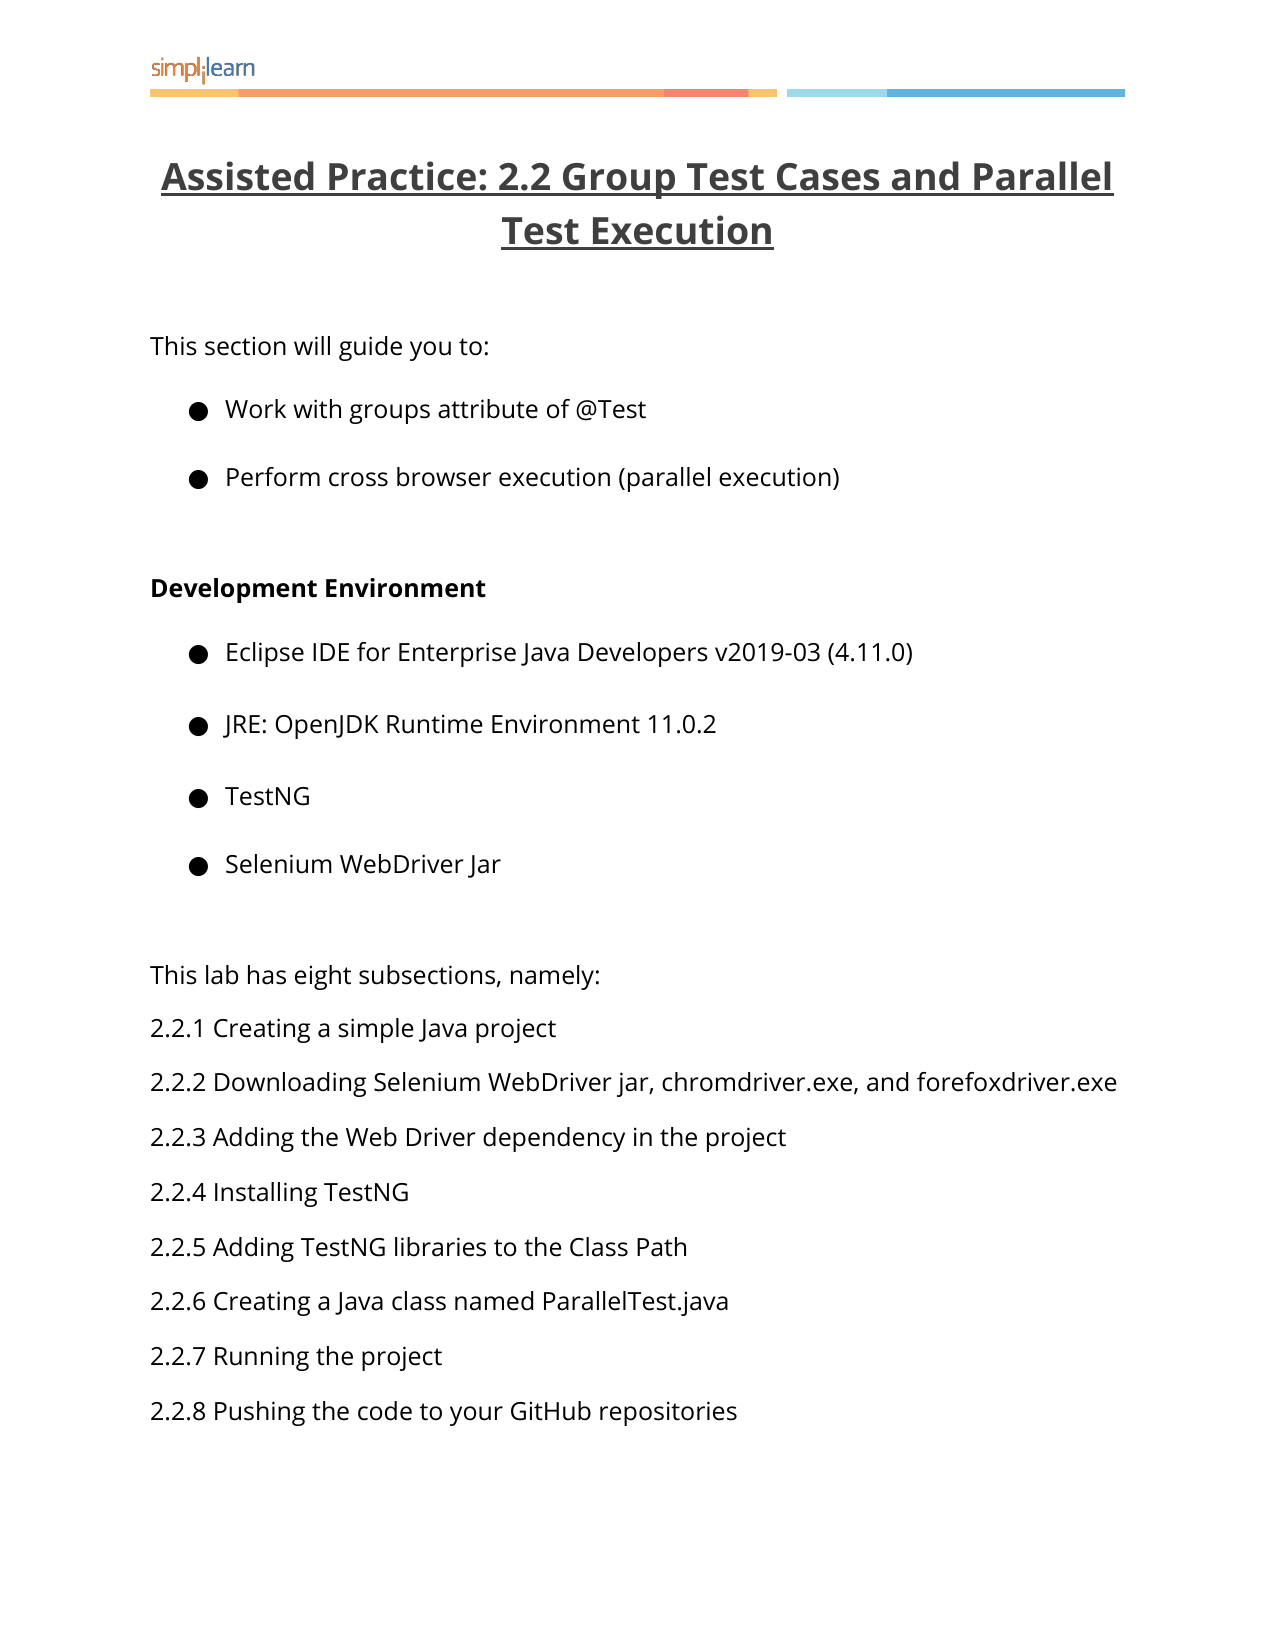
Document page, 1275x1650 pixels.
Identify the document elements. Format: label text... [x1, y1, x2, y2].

list Eclipse IDE for Enterprise Java Developers v2019-03 (4.11.0) [187, 624, 1125, 676]
text 2.2.6 Creating a Java class named ParallelTest.java [150, 1284, 1125, 1318]
list JRE: OpenJDK Runtime Environment 11.0.2 [187, 696, 1125, 748]
text 2.2.7 Running the project [150, 1339, 1125, 1373]
text 2.2.4 Installing TestNG [150, 1174, 1125, 1208]
text This section will guide you to: [150, 328, 1125, 362]
list Perform cross browser execution (parallel execution) [187, 449, 1125, 501]
text Development Environment [150, 571, 1125, 605]
text 2.2.5 Adding TestNG libraries to the Class Path [150, 1229, 1125, 1263]
text 2.2.2 Downloading Selenium WebDriver jar, chromdriver.exe, and forefoxdriver.exe [150, 1064, 1125, 1098]
text This lab has eight subsections, namely: [150, 958, 1125, 992]
text 2.2.8 Pushing the code to your GitHub repositories [150, 1394, 1125, 1428]
list TestNG [187, 768, 1125, 819]
text 2.2.3 Adding the Web Driver dependency in the project [150, 1119, 1125, 1153]
text 2.2.1 Creating a simple Java project [150, 1011, 1125, 1045]
text Assisted Practice: 2.2 Group Test Cases and Parallel Test Execution [150, 150, 1125, 255]
picture [150, 52, 1125, 97]
list Selenium WebDriver Jar [187, 836, 1125, 887]
list Work with groups attribute of @Test [187, 382, 1125, 433]
